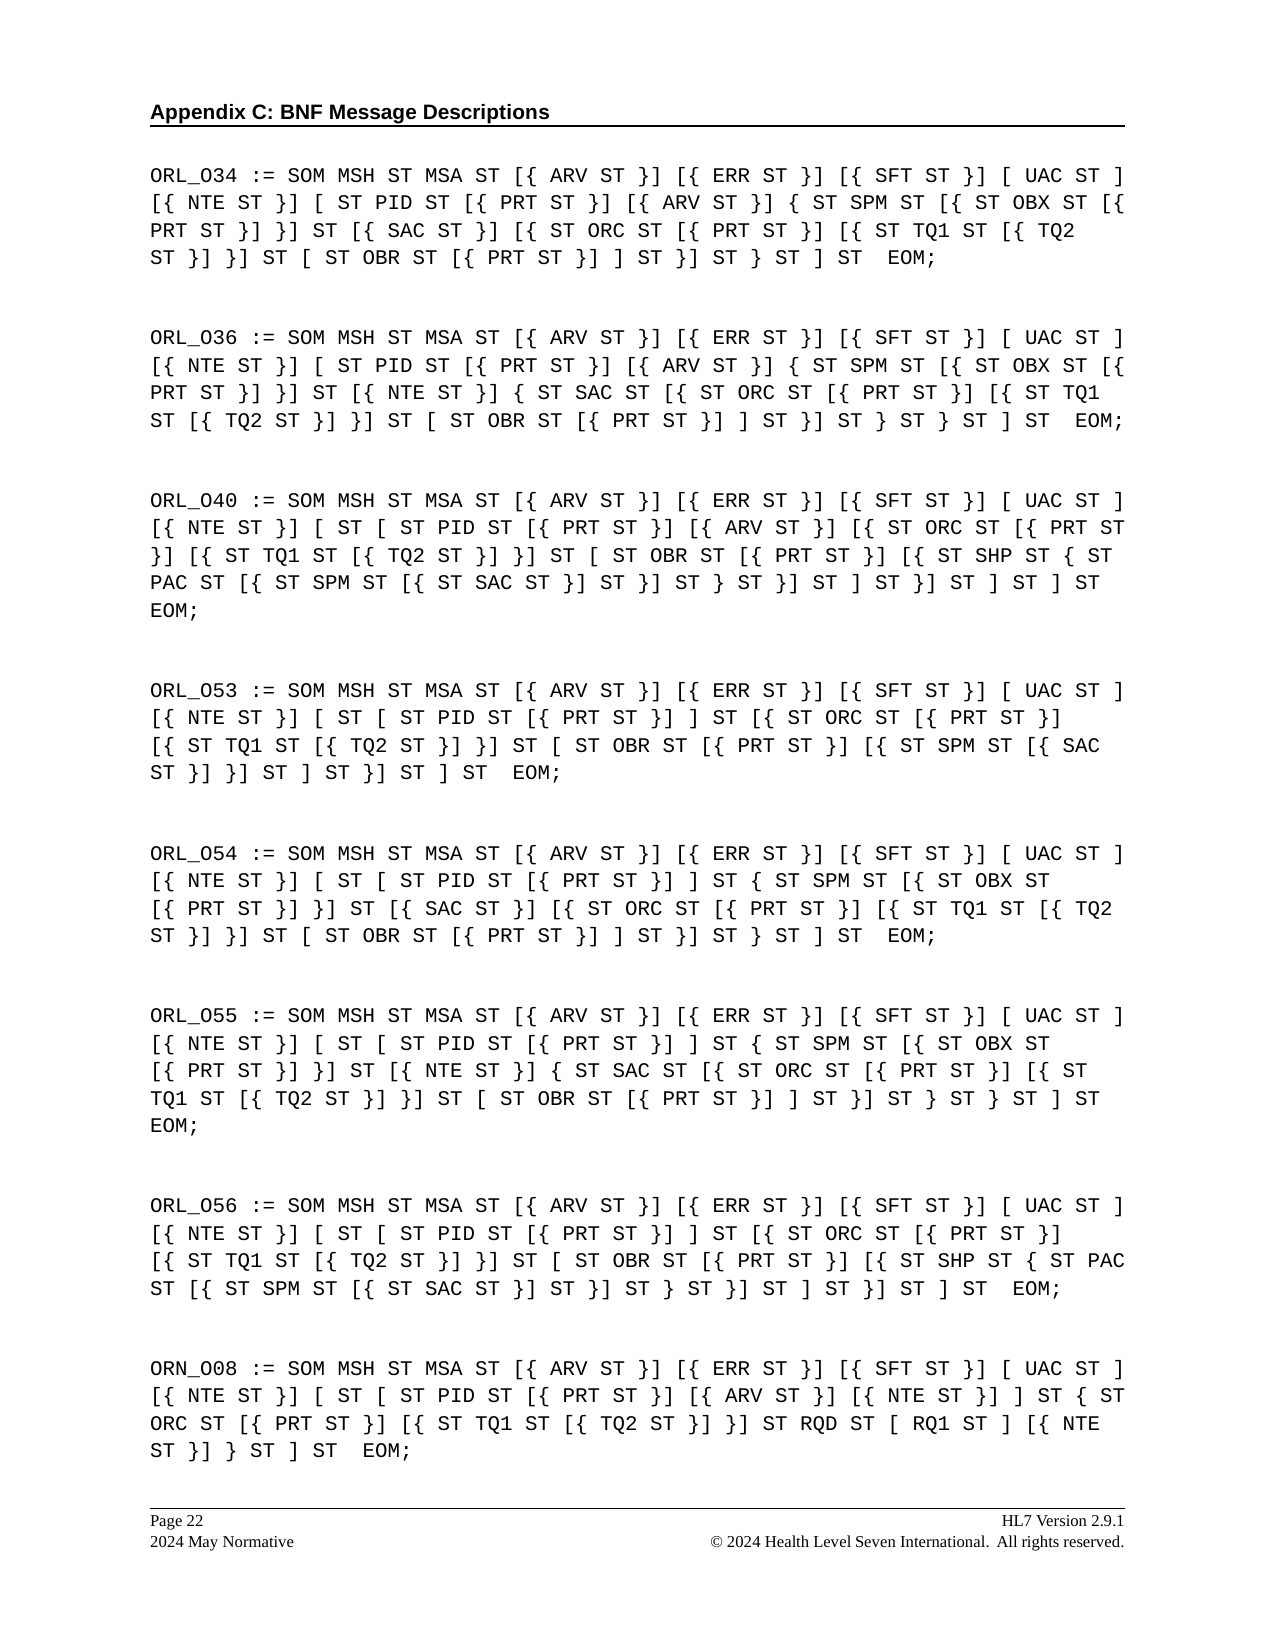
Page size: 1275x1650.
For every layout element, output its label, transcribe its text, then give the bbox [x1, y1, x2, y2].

text ORL_O53 := SOM MSH ST MSA ST [{ ARV ST }] [{ ERR ST }] [{ SFT ST }] [ UAC ST ] [{ NTE ST }] [ ST [ ST PID ST [{ PRT ST }] ] ST [{ ST ORC ST [{ PRT ST }] [{ ST TQ1 ST [{ TQ2 ST }] }] ST [ ST OBR ST [{ PRT ST }] [{ ST SPM ST [{ SAC ST }] }] ST ] ST }] ST ] ST EOM; [150, 680, 1125, 786]
text ORN_O08 := SOM MSH ST MSA ST [{ ARV ST }] [{ ERR ST }] [{ SFT ST }] [ UAC ST ] [{ NTE ST }] [ ST [ ST PID ST [{ PRT ST }] [{ ARV ST }] [{ NTE ST }] ] ST { ST ORC ST [{ PRT ST }] [{ ST TQ1 ST [{ TQ2 ST }] }] ST RQD ST [ RQ1 ST ] [{ NTE ST }] } ST ] ST EOM; [150, 1358, 1125, 1464]
text ORL_O54 := SOM MSH ST MSA ST [{ ARV ST }] [{ ERR ST }] [{ SFT ST }] [ UAC ST ] [{ NTE ST }] [ ST [ ST PID ST [{ PRT ST }] ] ST { ST SPM ST [{ ST OBX ST [{ PRT ST }] }] ST [{ SAC ST }] [{ ST ORC ST [{ PRT ST }] [{ ST TQ1 ST [{ TQ2 ST }] }] ST [ ST OBR ST [{ PRT ST }] ] ST }] ST } ST ] ST EOM; [150, 842, 1125, 949]
text ORL_O40 := SOM MSH ST MSA ST [{ ARV ST }] [{ ERR ST }] [{ SFT ST }] [ UAC ST ] [{ NTE ST }] [ ST [ ST PID ST [{ PRT ST }] [{ ARV ST }] [{ ST ORC ST [{ PRT ST }] [{ ST TQ1 ST [{ TQ2 ST }] }] ST [ ST OBR ST [{ PRT ST }] [{ ST SHP ST { ST PAC ST [{ ST SPM ST [{ ST SAC ST }] ST }] ST } ST }] ST ] ST }] ST ] ST ] ST EOM; [150, 490, 1125, 624]
text ORL_O55 := SOM MSH ST MSA ST [{ ARV ST }] [{ ERR ST }] [{ SFT ST }] [ UAC ST ] [{ NTE ST }] [ ST [ ST PID ST [{ PRT ST }] ] ST { ST SPM ST [{ ST OBX ST [{ PRT ST }] }] ST [{ NTE ST }] { ST SAC ST [{ ST ORC ST [{ PRT ST }] [{ ST TQ1 ST [{ TQ2 ST }] }] ST [ ST OBR ST [{ PRT ST }] ] ST }] ST } ST } ST ] ST EOM; [150, 1005, 1125, 1139]
text ORL_O56 := SOM MSH ST MSA ST [{ ARV ST }] [{ ERR ST }] [{ SFT ST }] [ UAC ST ] [{ NTE ST }] [ ST [ ST PID ST [{ PRT ST }] ] ST [{ ST ORC ST [{ PRT ST }] [{ ST TQ1 ST [{ TQ2 ST }] }] ST [ ST OBR ST [{ PRT ST }] [{ ST SHP ST { ST PAC ST [{ ST SPM ST [{ ST SAC ST }] ST }] ST } ST }] ST ] ST }] ST ] ST EOM; [150, 1195, 1125, 1302]
text ORL_O34 := SOM MSH ST MSA ST [{ ARV ST }] [{ ERR ST }] [{ SFT ST }] [ UAC ST ] [{ NTE ST }] [ ST PID ST [{ PRT ST }] [{ ARV ST }] { ST SPM ST [{ ST OBX ST [{ PRT ST }] }] ST [{ SAC ST }] [{ ST ORC ST [{ PRT ST }] [{ ST TQ1 ST [{ TQ2 ST }] }] ST [ ST OBR ST [{ PRT ST }] ] ST }] ST } ST ] ST EOM; [150, 164, 1125, 271]
text ORL_O36 := SOM MSH ST MSA ST [{ ARV ST }] [{ ERR ST }] [{ SFT ST }] [ UAC ST ] [{ NTE ST }] [ ST PID ST [{ PRT ST }] [{ ARV ST }] { ST SPM ST [{ ST OBX ST [{ PRT ST }] }] ST [{ NTE ST }] { ST SAC ST [{ ST ORC ST [{ PRT ST }] [{ ST TQ1 ST [{ TQ2 ST }] }] ST [ ST OBR ST [{ PRT ST }] ] ST }] ST } ST } ST ] ST EOM; [150, 327, 1125, 433]
